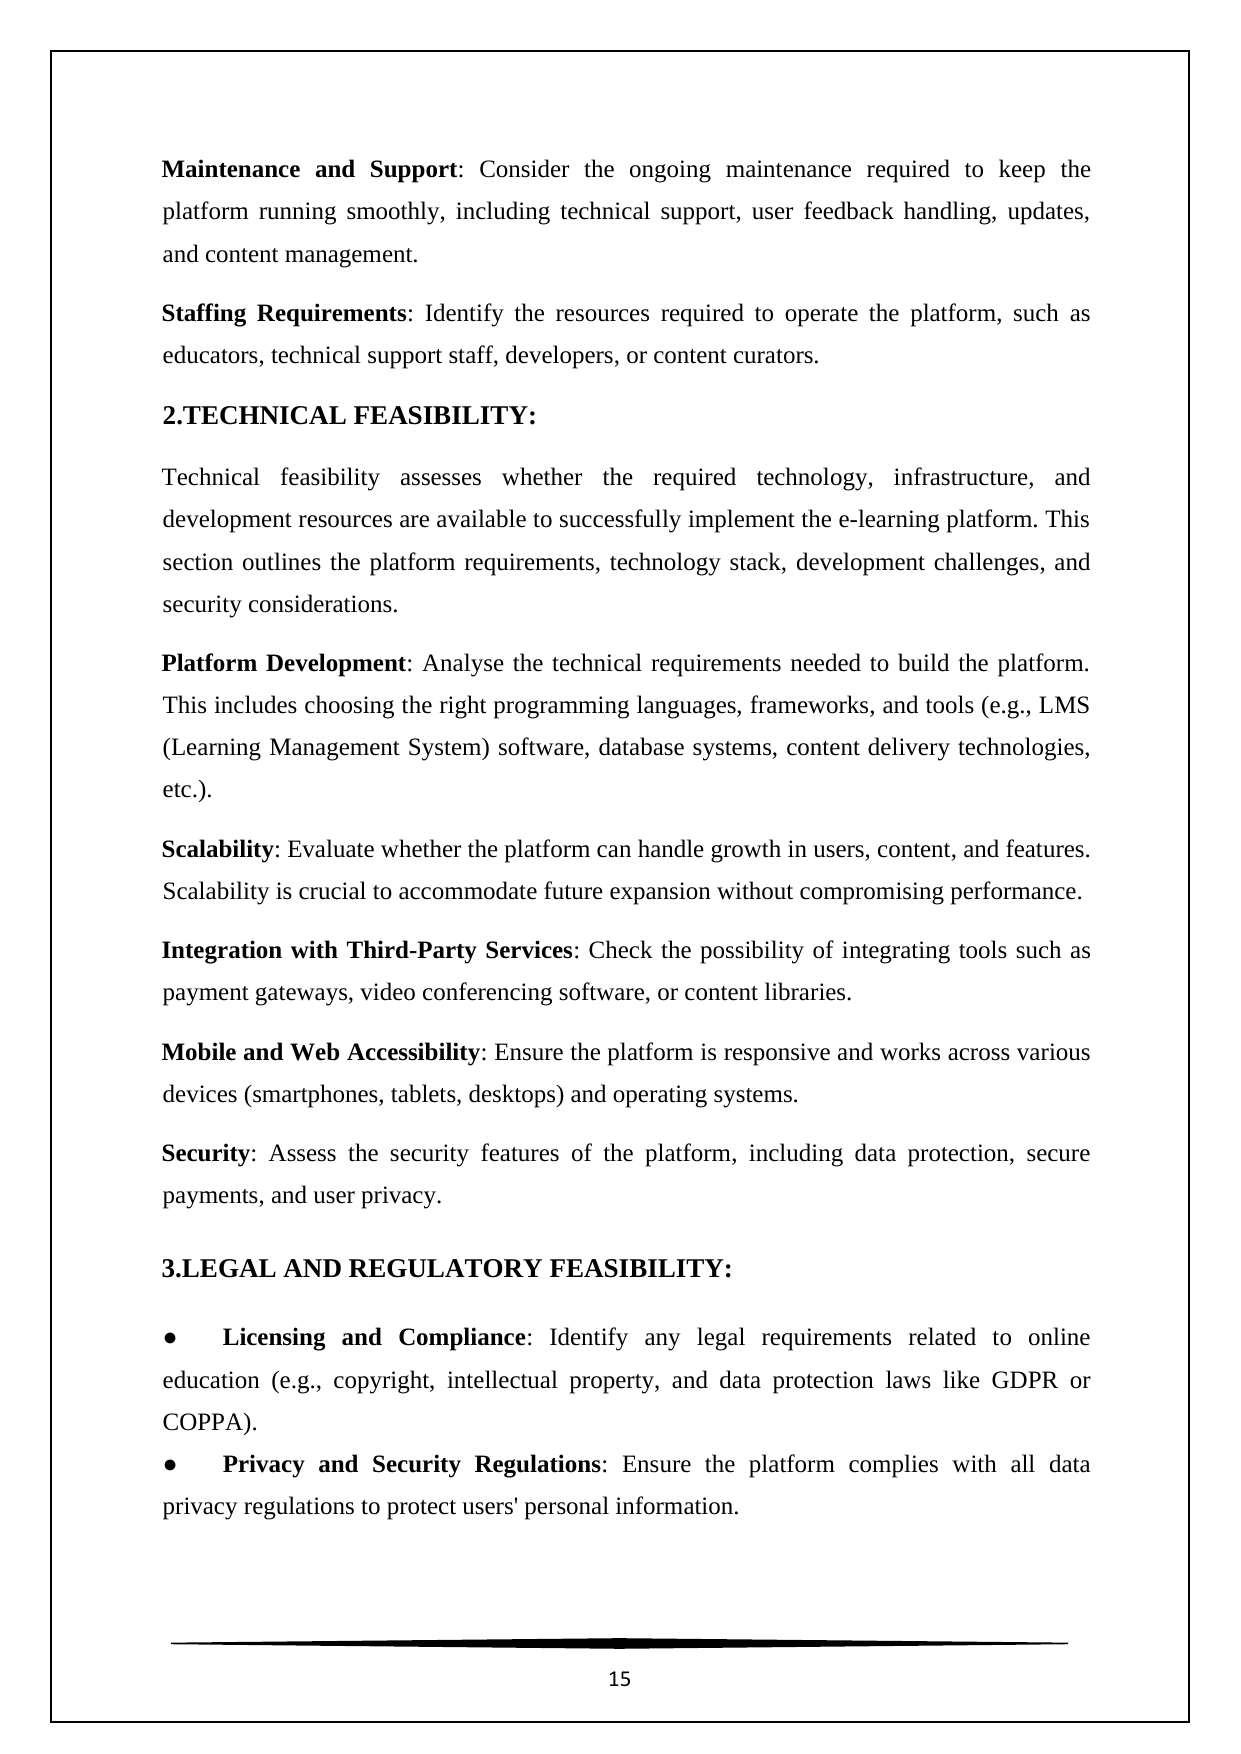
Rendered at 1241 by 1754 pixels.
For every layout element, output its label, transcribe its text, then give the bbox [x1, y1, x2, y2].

text Technical feasibility assesses whether the required technology, infrastructure, and development resources are available to successfully implement the e-learning platform. This section outlines the platform requirements, technology stack, development challenges, and security considerations. [161, 462, 1091, 617]
subtitle 3.LEGAL AND REGULATORY FEASIBILITY: [161, 1252, 1091, 1283]
text Platform Development: Analyse the technical requirements needed to build the platform. This includes choosing the right programming languages, frameworks, and tools (e.g., LMS (Learning Management System) software, database systems, content delivery technologies, etc.). [161, 648, 1091, 803]
text Security: Assess the security features of the platform, including data protection, secure payments, and user privacy. [161, 1138, 1091, 1209]
text Scalability: Evaluate whether the platform can handle growth in users, content, and features. Scalability is crucial to accommodate future expansion without compromising performance. [161, 834, 1091, 905]
list Licensing and Compliance: Identify any legal requirements related to online education (e.g., copyright, intellectual property, and data protection laws like GDPR or COPPA). [162, 1322, 1091, 1436]
text Integration with Third-Party Services: Check the possibility of integrating tools such as payment gateways, video conferencing software, or content libraries. [161, 935, 1091, 1006]
text Maintenance and Support: Consider the ongoing maintenance required to keep the platform running smoothly, including technical support, user feedback handling, updates, and content management. [161, 154, 1091, 267]
list Privacy and Security Regulations: Ensure the platform complies with all data privacy regulations to protect users' personal information. [162, 1449, 1091, 1520]
text 2.TECHNICAL FEASIBILITY: [162, 399, 1091, 431]
text Staffing Requirements: Identify the resources required to operate the platform, such as educators, technical support staff, developers, or content curators. [161, 298, 1091, 369]
text Mobile and Web Accessibility: Ensure the platform is responsive and works across various devices (smartphones, tablets, desktops) and operating systems. [161, 1037, 1091, 1108]
